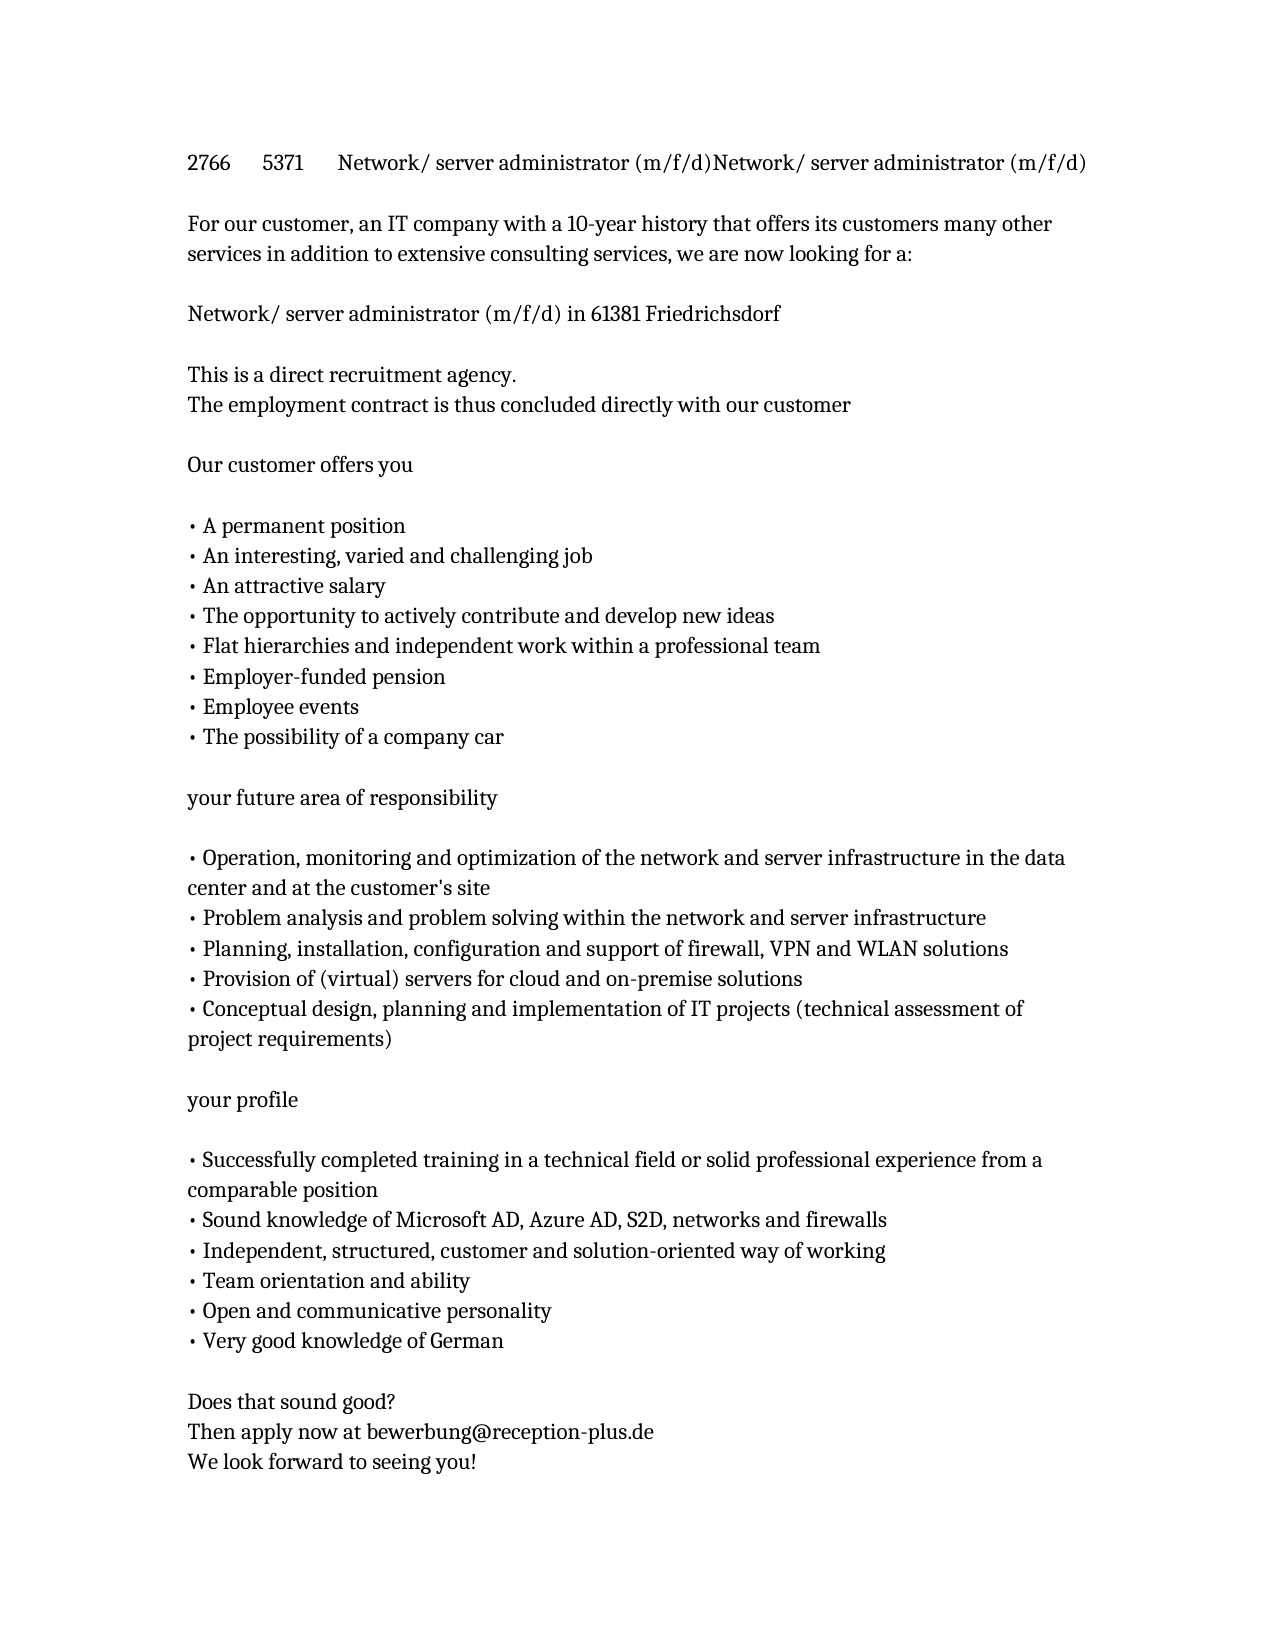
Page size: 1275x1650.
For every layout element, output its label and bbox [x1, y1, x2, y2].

text [187, 150, 1087, 1475]
